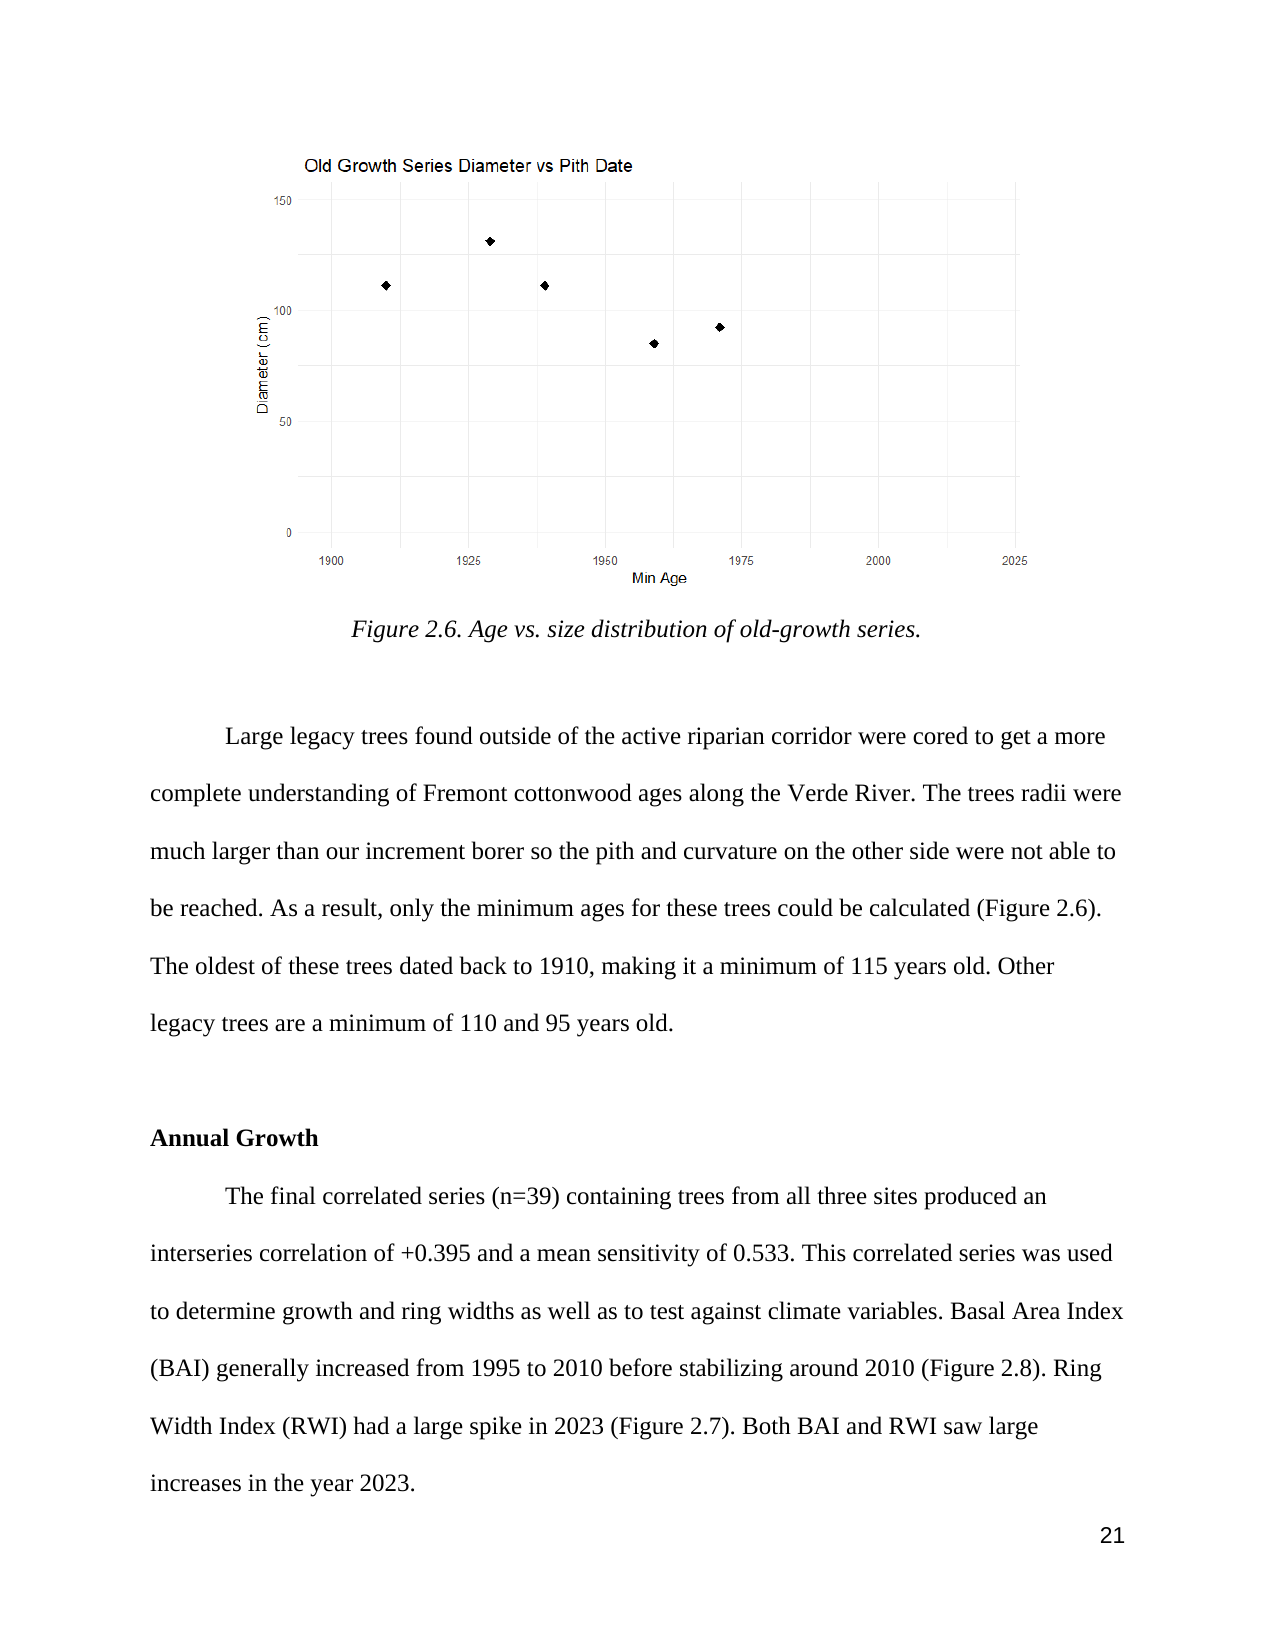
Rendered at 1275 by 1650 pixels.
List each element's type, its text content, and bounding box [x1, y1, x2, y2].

text Figure 2.6. Age vs. size distribution of old-growth series. [150, 614, 1125, 642]
picture [247, 150, 1028, 593]
text Large legacy trees found outside of the active riparian corridor were cored to get a more complete understanding of Fremont cottonwood ages along the Verde River. The trees radii were much larger than our increment borer so the pith and curvature on the other side were not able to be reached. As a result, only the minimum ages for these trees could be calculated (Figure 2.6). The oldest of these trees dated back to 1910, making it a minimum of 115 years old. Other legacy trees are a minimum of 110 and 95 years old. [150, 721, 1125, 1037]
text The final correlated series (n=39) containing trees from all three sites produced an interseries correlation of +0.395 and a mean sensitivity of 0.533. This correlated series was used to determine growth and ring widths as well as to test against climate variables. Basal Area Index (BAI) generally increased from 1995 to 2010 before stabilizing around 2010 (Figure 2.8). Ring Width Index (RWI) had a large spike in 2023 (Figure 2.7). Both BAI and RWI saw large increases in the year 2023. [150, 1181, 1125, 1497]
text Annual Growth [150, 1123, 1125, 1152]
